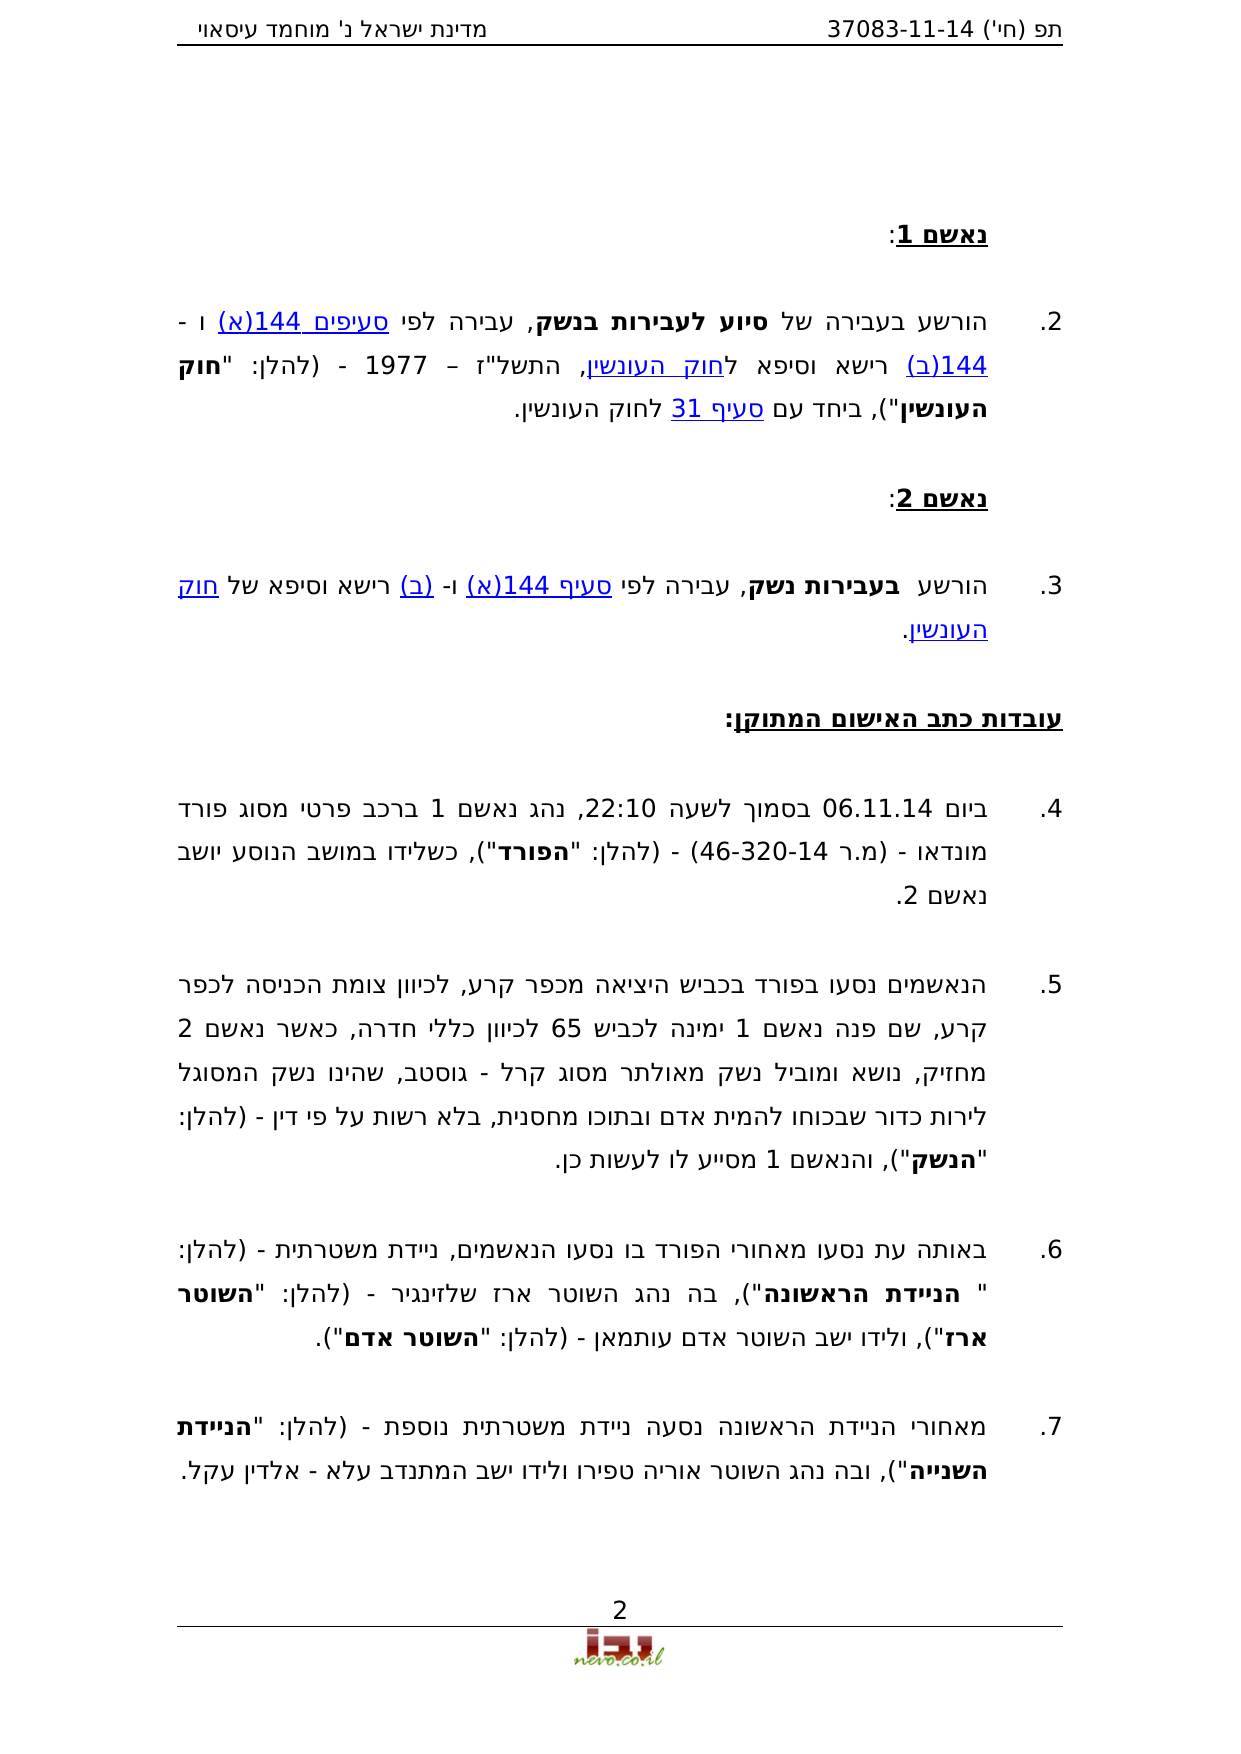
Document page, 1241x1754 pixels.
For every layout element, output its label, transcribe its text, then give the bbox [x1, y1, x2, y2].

text 4. ביום 06.11.14 בסמוך לשעה 22:10, נהג נאשם 1 ברכב פרטי מסוג פורד מונדאו - (מ.ר 46-320-14) - (להלן: "הפורד"), כשלידו במושב הנוסע יושב נאשם 2. [177, 794, 1063, 910]
text 3. הורשע בעבירות נשק, עבירה לפי סעיף 144(א) ו- (ב) רישא וסיפא של חוק העונשין. [177, 571, 1063, 644]
text נאשם 2: [177, 484, 1063, 513]
text 2. הורשע בעבירה של סיוע לעבירות בנשק, עבירה לפי סעיפים 144(א) ו - 144(ב) רישא וסיפא לחוק העונשין, התשל"ז – 1977 - (להלן: "חוק העונשין"), ביחד עם סעיף 31 לחוק העונשין. [177, 307, 1063, 424]
picture [574, 1628, 666, 1667]
text עובדות כתב האישום המתוקן: [177, 704, 1063, 733]
text 5. הנאשמים נסעו בפורד בכביש היציאה מכפר קרע, לכיוון צומת הכניסה לכפר קרע, שם פנה נאשם 1 ימינה לכביש 65 לכיוון כללי חדרה, כאשר נאשם 2 מחזיק, נושא ומוביל נשק מאולתר מסוג קרל - גוסטב, שהינו נשק המסוגל לירות כדור שבכוחו להמית אדם ובתוכו מחסנית, בלא רשות על פי דין - (להלן: "הנשק"), והנאשם 1 מסייע לו לעשות כן. [177, 971, 1063, 1175]
text נאשם 1: [177, 220, 1063, 249]
text 7. מאחורי הניידת הראשונה נסעה ניידת משטרתית נוספת - (להלן: "הניידת השנייה"), ובה נהג השוטר אוריה טפירו ולידו ישב המתנדב עלא - אלדין עקל. [177, 1412, 1063, 1485]
text 6. באותה עת נסעו מאחורי הפורד בו נסעו הנאשמים, ניידת משטרתית - (להלן: " הניידת הראשונה"), בה נהג השוטר ארז שלזינגיר - (להלן: "השוטר ארז"), ולידו ישב השוטר אדם עותמאן - (להלן: "השוטר אדם"). [177, 1235, 1063, 1352]
